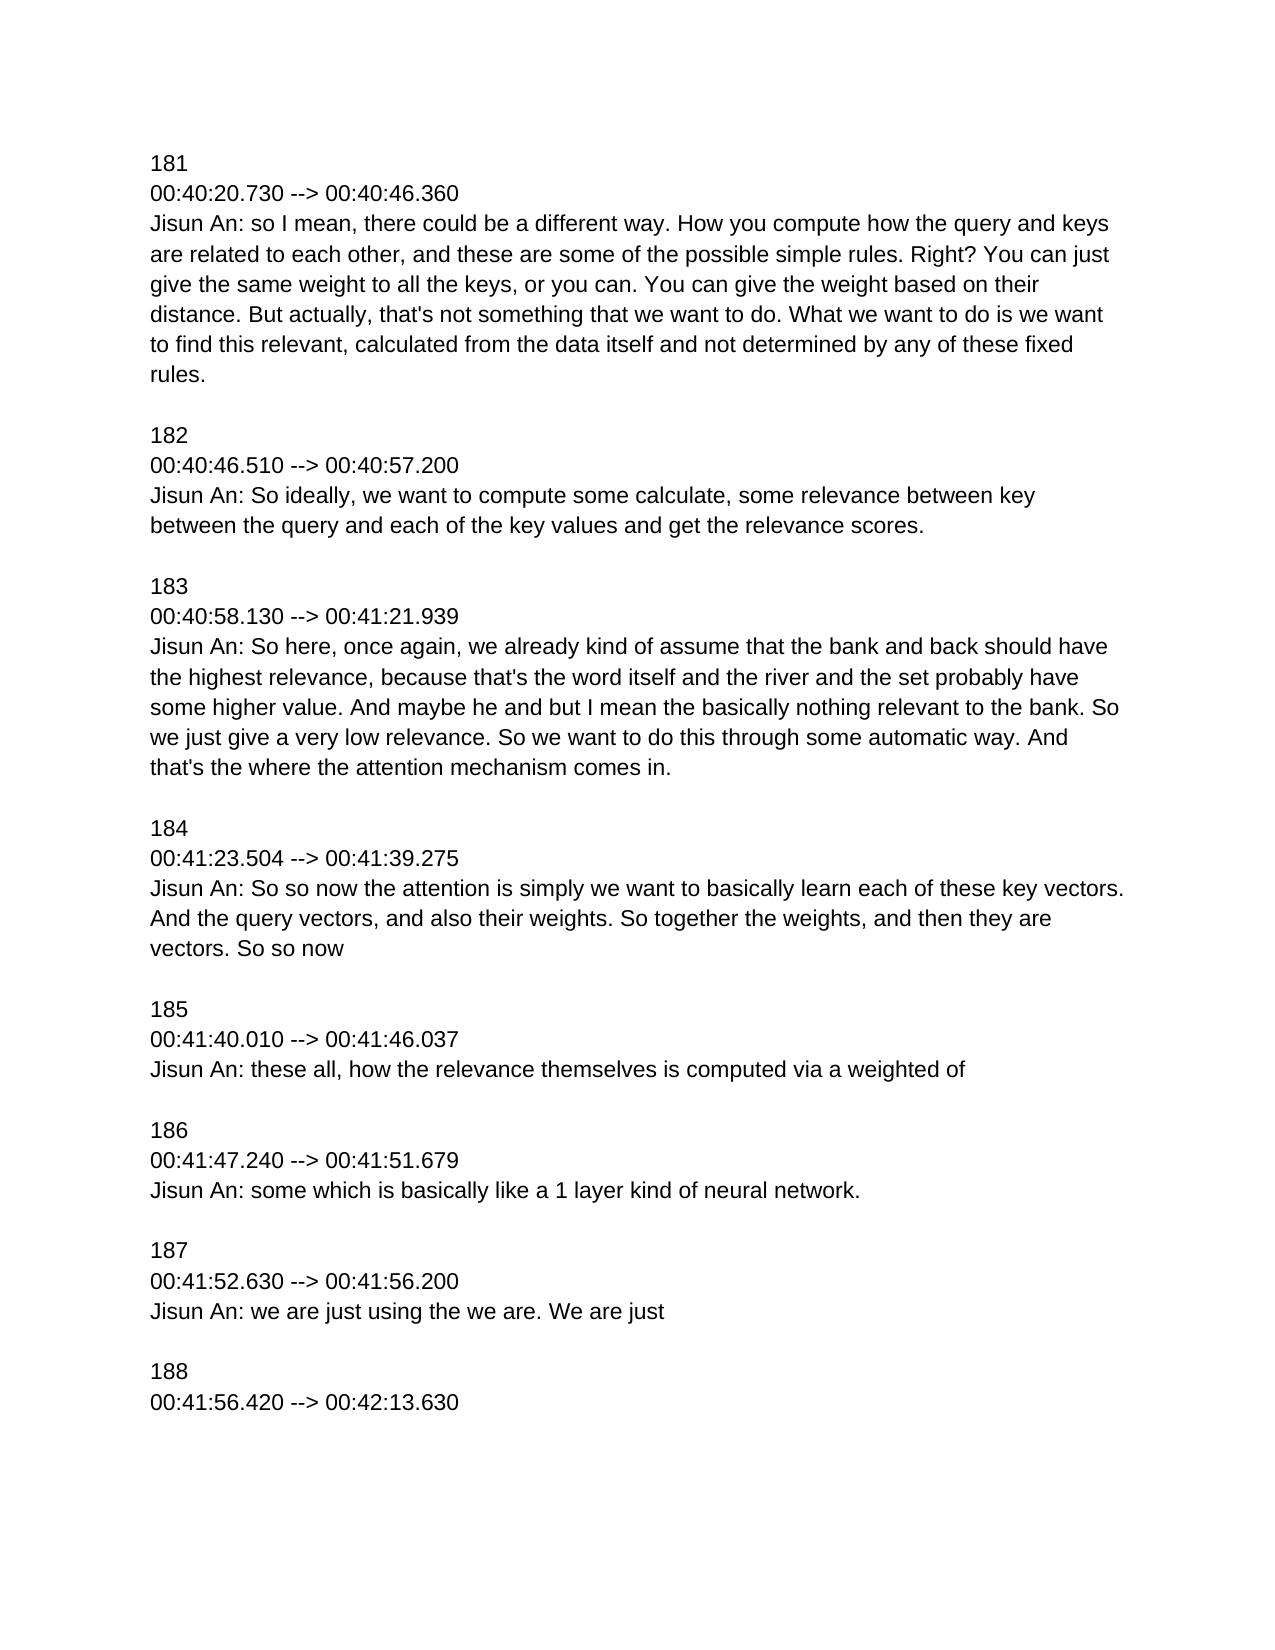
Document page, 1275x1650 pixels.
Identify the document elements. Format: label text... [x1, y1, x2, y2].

text Jisun An: these all, how the relevance themselves is computed via a weighted of [150, 1056, 1125, 1083]
text Jisun An: so I mean, there could be a different way. How you compute how the query and keys are related to each other, and these are some of the possible simple rules. Right? You can just give the same weight to all the keys, or you can. You can give the weight based on their distance. But actually, that's not something that we want to do. What we want to do is we want to find this relevant, calculated from the data itself and not determined by any of these fixed rules. [150, 210, 1125, 388]
text 186 [150, 1117, 1125, 1143]
text 182 [150, 422, 1125, 448]
text 188 [150, 1358, 1125, 1385]
text 00:41:40.010 --> 00:41:46.037 [150, 1026, 1125, 1052]
text Jisun An: So here, once again, we already kind of assume that the bank and back should have the highest relevance, because that's the word itself and the river and the set probably have some higher value. And maybe he and but I mean the basically nothing relevant to the bank. So we just give a very low relevance. So we want to do this through some automatic way. And that's the where the attention mechanism comes in. [150, 633, 1125, 781]
text 184 [150, 814, 1125, 841]
text Jisun An: So so now the attention is simply we want to basically learn each of these key vectors. And the query vectors, and also their weights. So together the weights, and then they are vectors. So so now [150, 875, 1125, 962]
text 00:41:23.504 --> 00:41:39.275 [150, 845, 1125, 871]
text Jisun An: we are just using the we are. We are just [150, 1298, 1125, 1324]
text 00:40:46.510 --> 00:40:57.200 [150, 452, 1125, 478]
text 185 [150, 996, 1125, 1022]
text Jisun An: So ideally, we want to compute some calculate, some relevance between key between the query and each of the key values and get the relevance scores. [150, 482, 1125, 539]
text 181 [150, 150, 1125, 176]
text 00:41:47.240 --> 00:41:51.679 [150, 1147, 1125, 1173]
text 00:40:20.730 --> 00:40:46.360 [150, 180, 1125, 207]
text 00:40:58.130 --> 00:41:21.939 [150, 603, 1125, 629]
text 187 [150, 1237, 1125, 1264]
text Jisun An: some which is basically like a 1 layer kind of neural network. [150, 1177, 1125, 1203]
text 00:41:52.630 --> 00:41:56.200 [150, 1268, 1125, 1294]
text 183 [150, 573, 1125, 599]
text 00:41:56.420 --> 00:42:13.630 [150, 1388, 1125, 1415]
